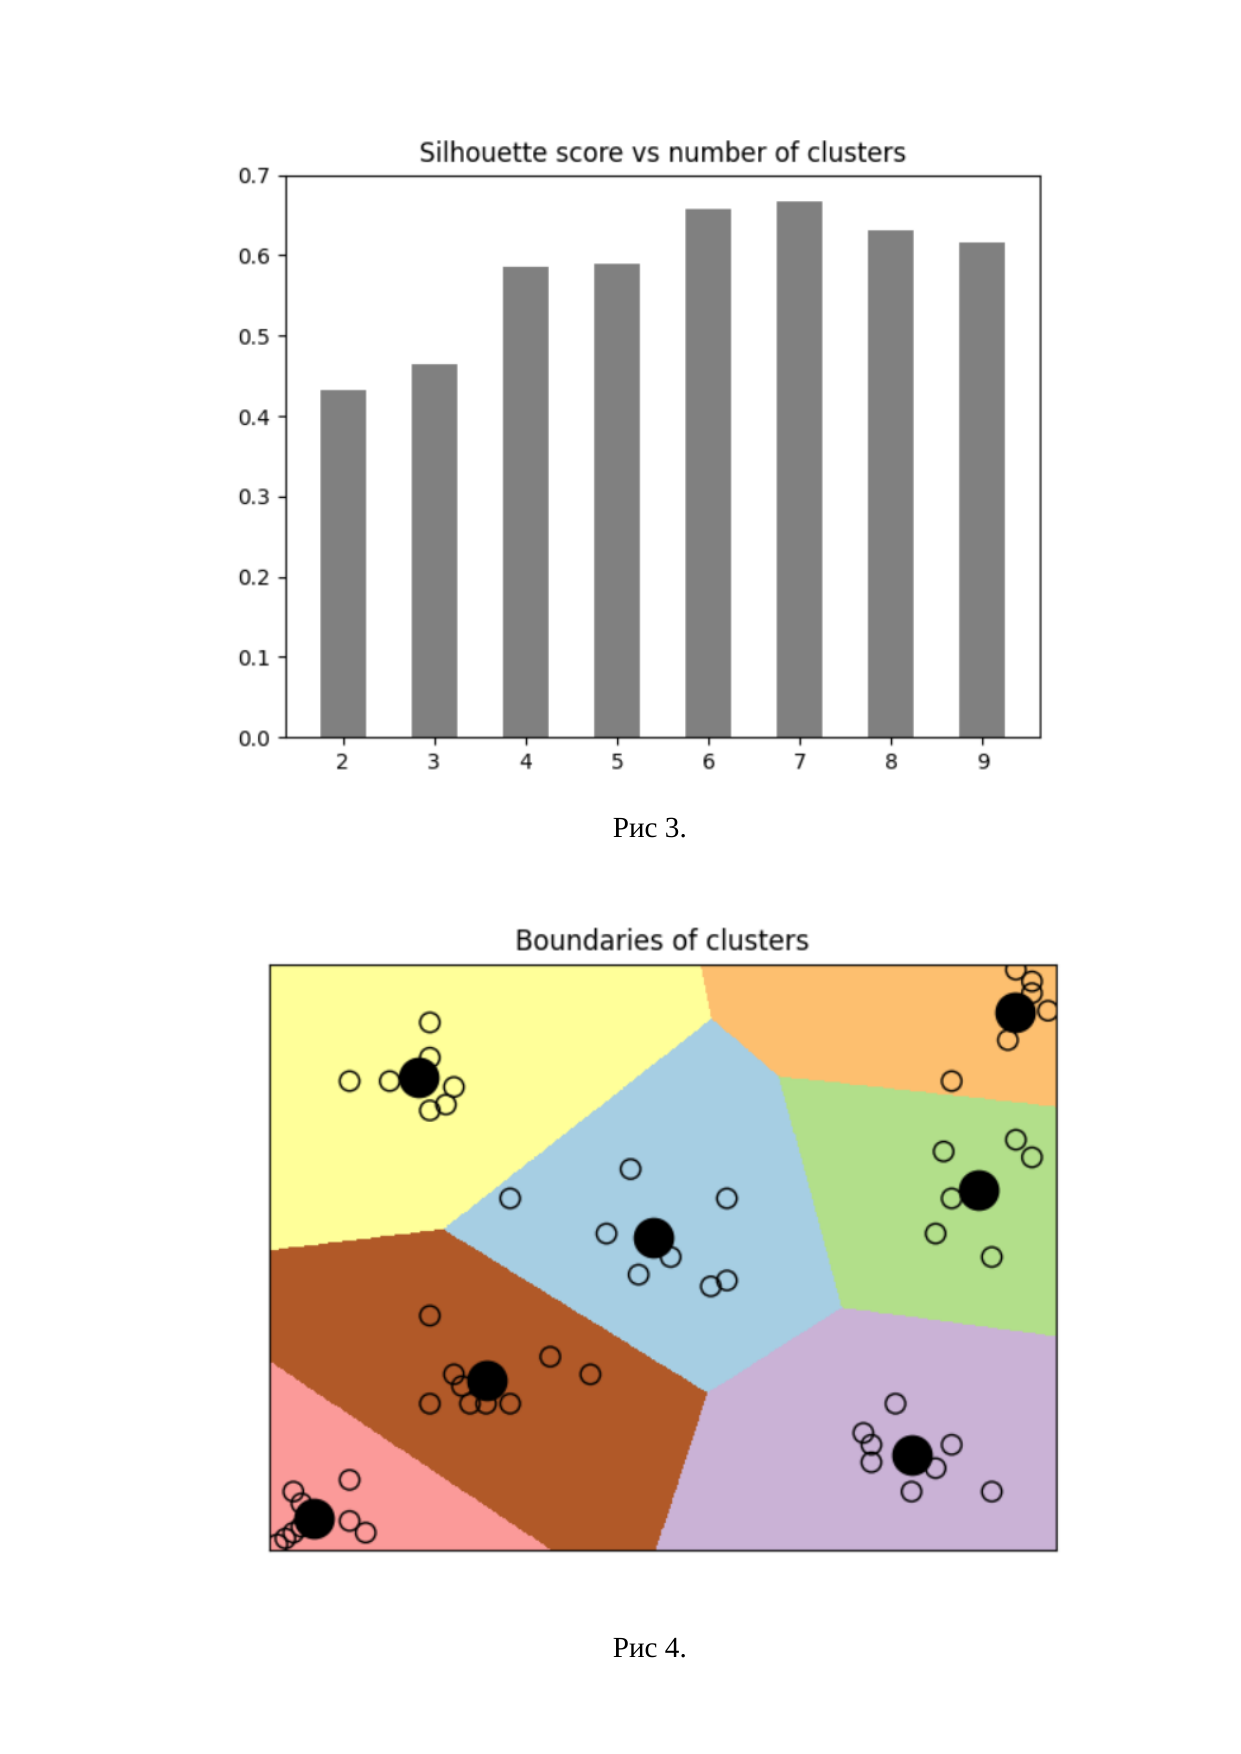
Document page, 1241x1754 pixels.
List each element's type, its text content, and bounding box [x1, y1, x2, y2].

text Рис 3. [148, 811, 1152, 844]
picture [147, 877, 1152, 1631]
text Рис 4. [148, 1631, 1152, 1664]
picture [167, 88, 1133, 811]
